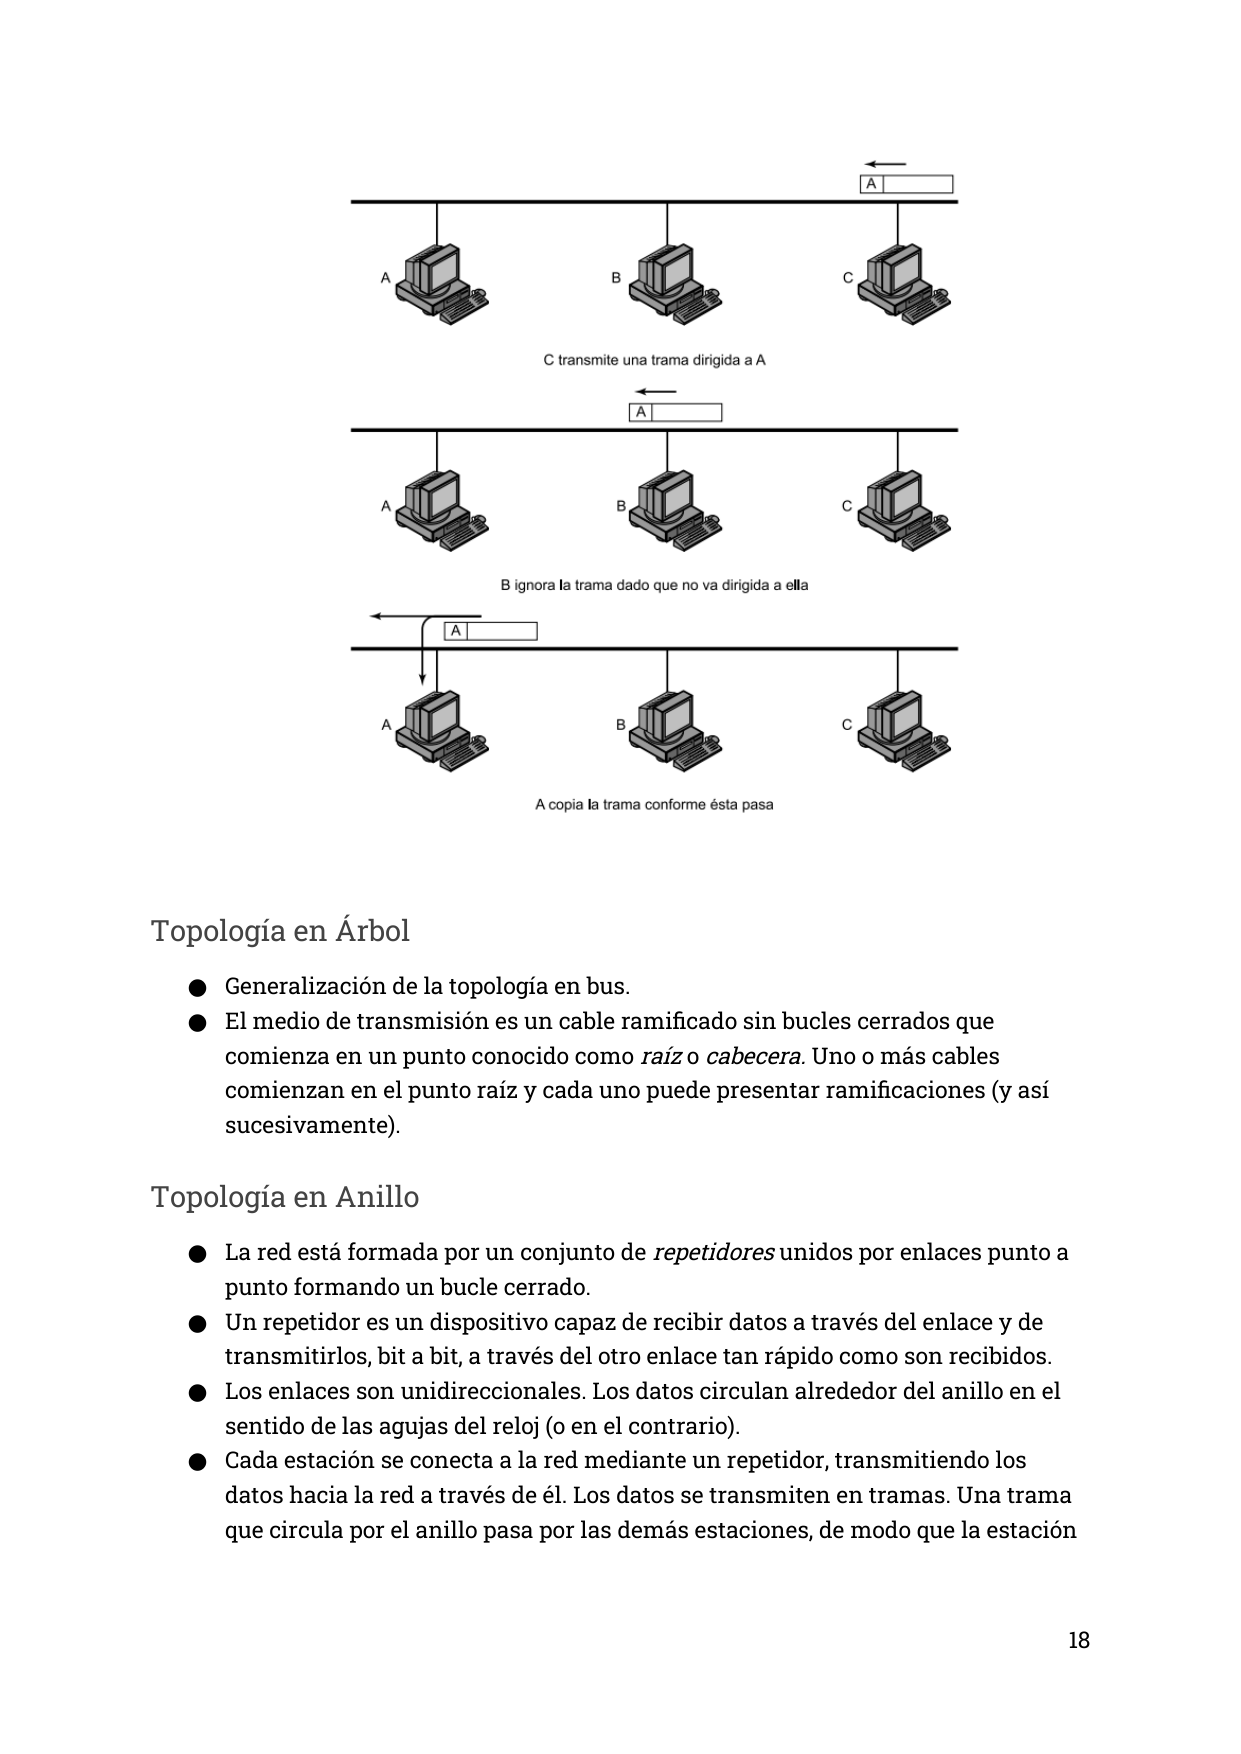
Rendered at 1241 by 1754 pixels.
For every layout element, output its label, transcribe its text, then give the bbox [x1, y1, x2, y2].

list Un repetidor es un dispositivo capaz de recibir datos a través del enlace y de transmitirlos, bit a bit, a través del otro enlace tan rápido como son recibidos. [187, 1306, 1090, 1371]
subtitle Topología en Anillo [150, 1177, 1090, 1216]
list Los enlaces son unidireccionales. Los datos circulan alrededor del anillo en el sentido de las agujas del reloj (o en el contrario). [187, 1375, 1090, 1440]
subtitle Topología en Árbol [150, 911, 1090, 950]
list La red está formada por un conjunto de repetidores unidos por enlaces punto a punto formando un bucle cerrado. [187, 1237, 1090, 1302]
picture [329, 150, 986, 818]
list Generalización de la topología en bus. [187, 971, 1090, 1001]
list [187, 1445, 1090, 1544]
list El medio de transmisión es un cable ramificado sin bucles cerrados que comienza en un punto conocido como raíz o cabecera. Uno o más cables comienzan en el punto raíz y cada uno puede presentar ramificaciones (y así sucesivamente). [187, 1005, 1090, 1139]
